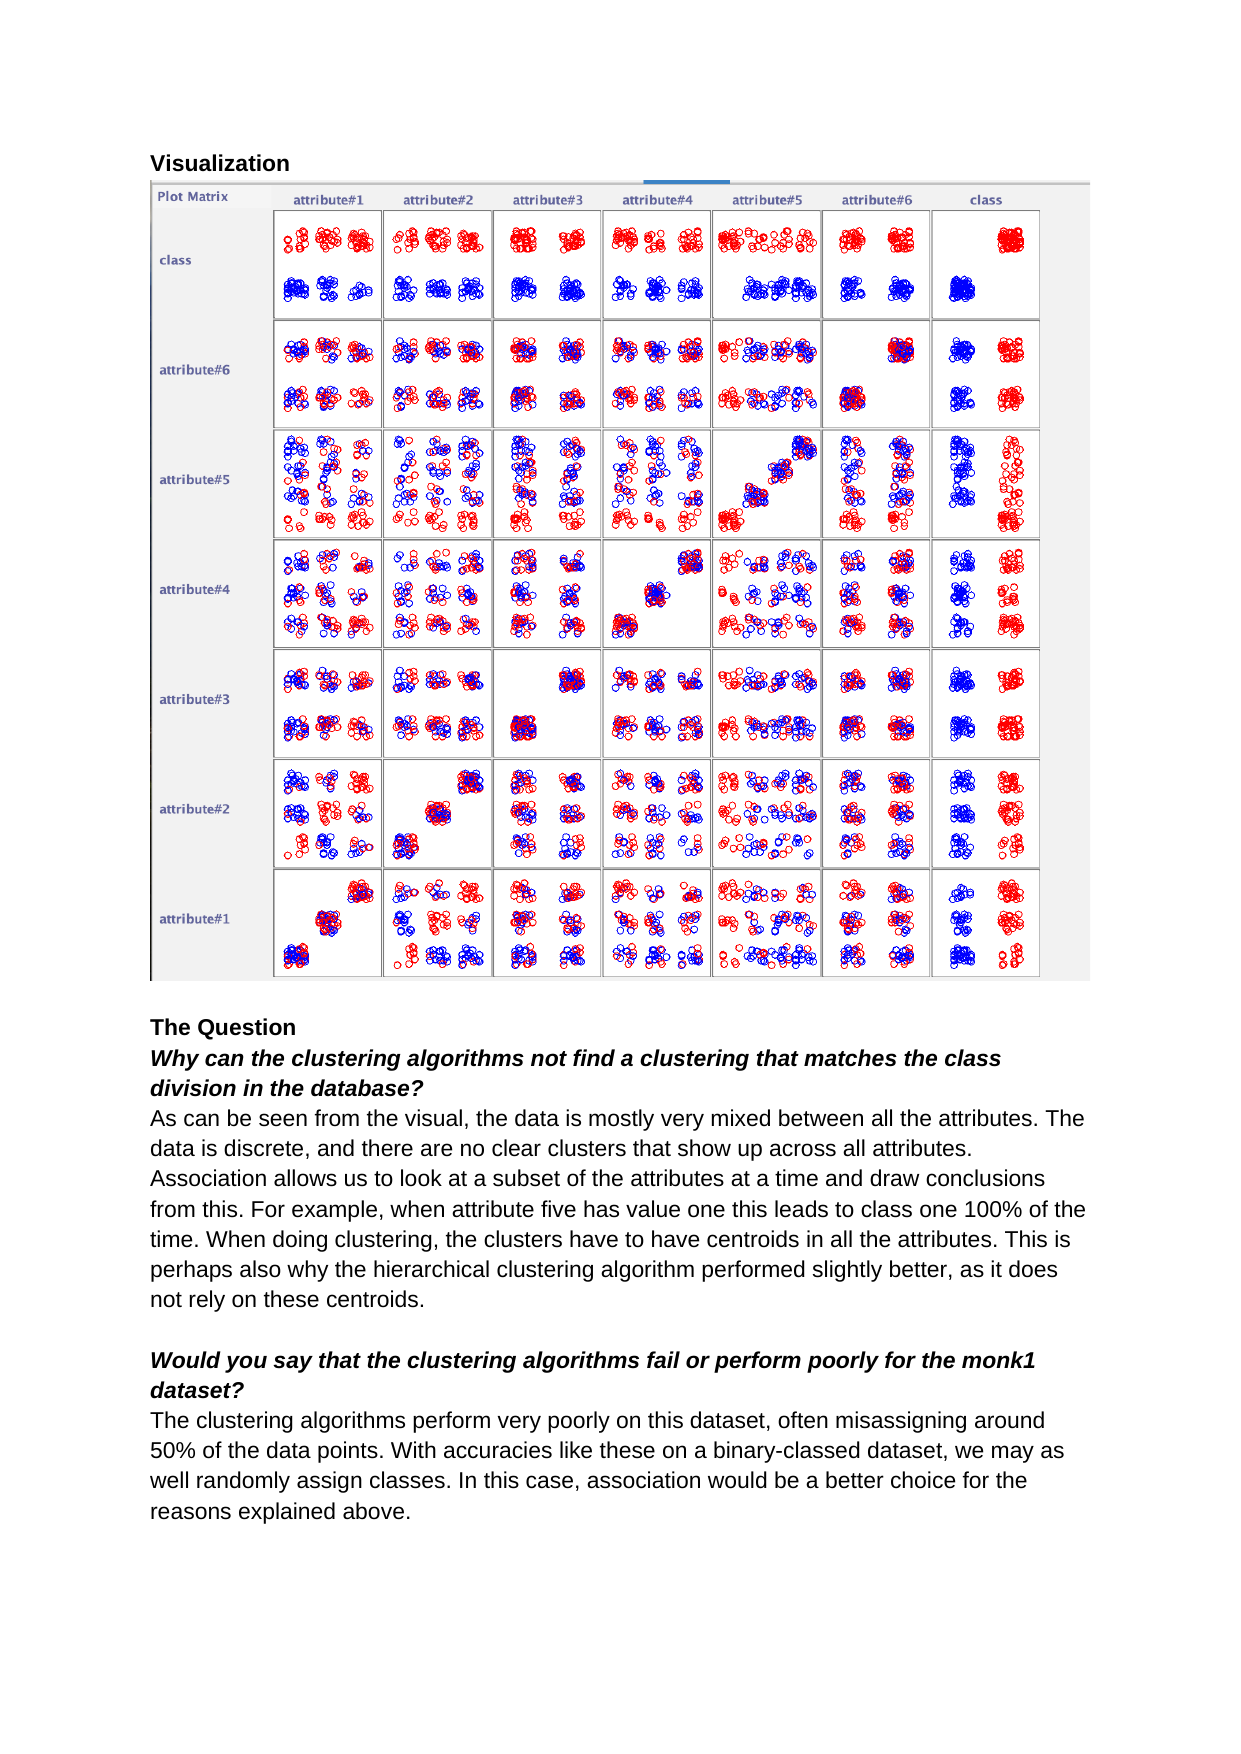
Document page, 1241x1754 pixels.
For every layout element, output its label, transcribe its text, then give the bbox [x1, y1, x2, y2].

text Visualization [150, 150, 1090, 176]
text The Question [150, 1014, 1090, 1041]
text The clustering algorithms perform very poorly on this dataset, often misassigning around 50% of the data points. With accuracies like these on a binary-classed dataset, we may as well randomly assign classes. In this case, association would be a better choice for the reasons explained above. [150, 1407, 1090, 1524]
text As can be seen from the visual, the data is mostly very mixed between all the attributes. The data is discrete, and there are no clear clusters that show up across all attributes. Association allows us to look at a subset of the attributes at a time and draw conclusions from this. For example, when attribute five has value one this leads to class one 100% of the time. When doing clustering, the clusters have to have centroids in all the attributes. This is perhaps also why the hierarchical clustering algorithm performed slightly better, as it does not rely on these centroids. [150, 1105, 1090, 1312]
picture [150, 180, 1091, 981]
text Would you say that the clustering algorithms fail or perform poorly for the monk1 dataset? [150, 1347, 1090, 1403]
text Why can the clustering algorithms not find a clustering that matches the class division in the database? [150, 1044, 1090, 1101]
